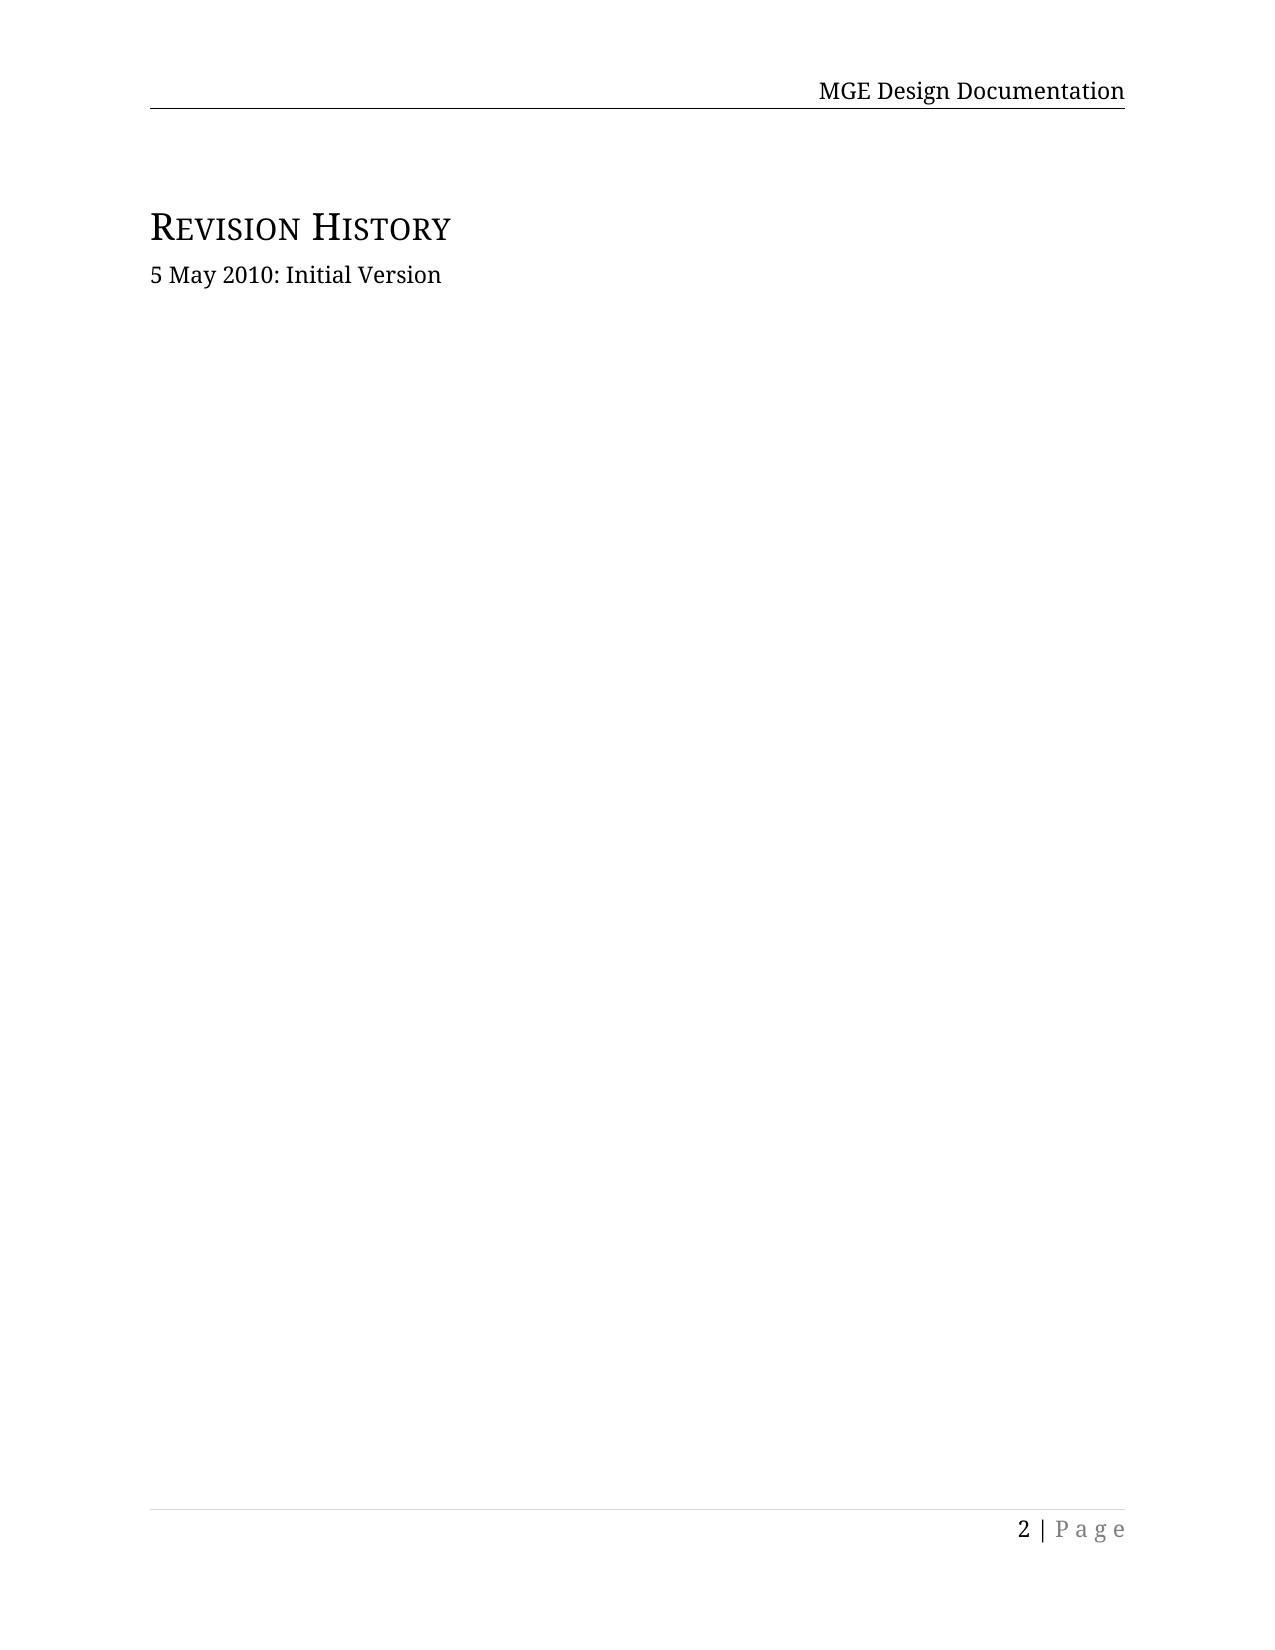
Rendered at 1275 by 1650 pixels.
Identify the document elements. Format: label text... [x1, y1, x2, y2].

subtitle Revision History [150, 200, 1125, 251]
text 5 May 2010: Initial Version [150, 259, 1125, 290]
